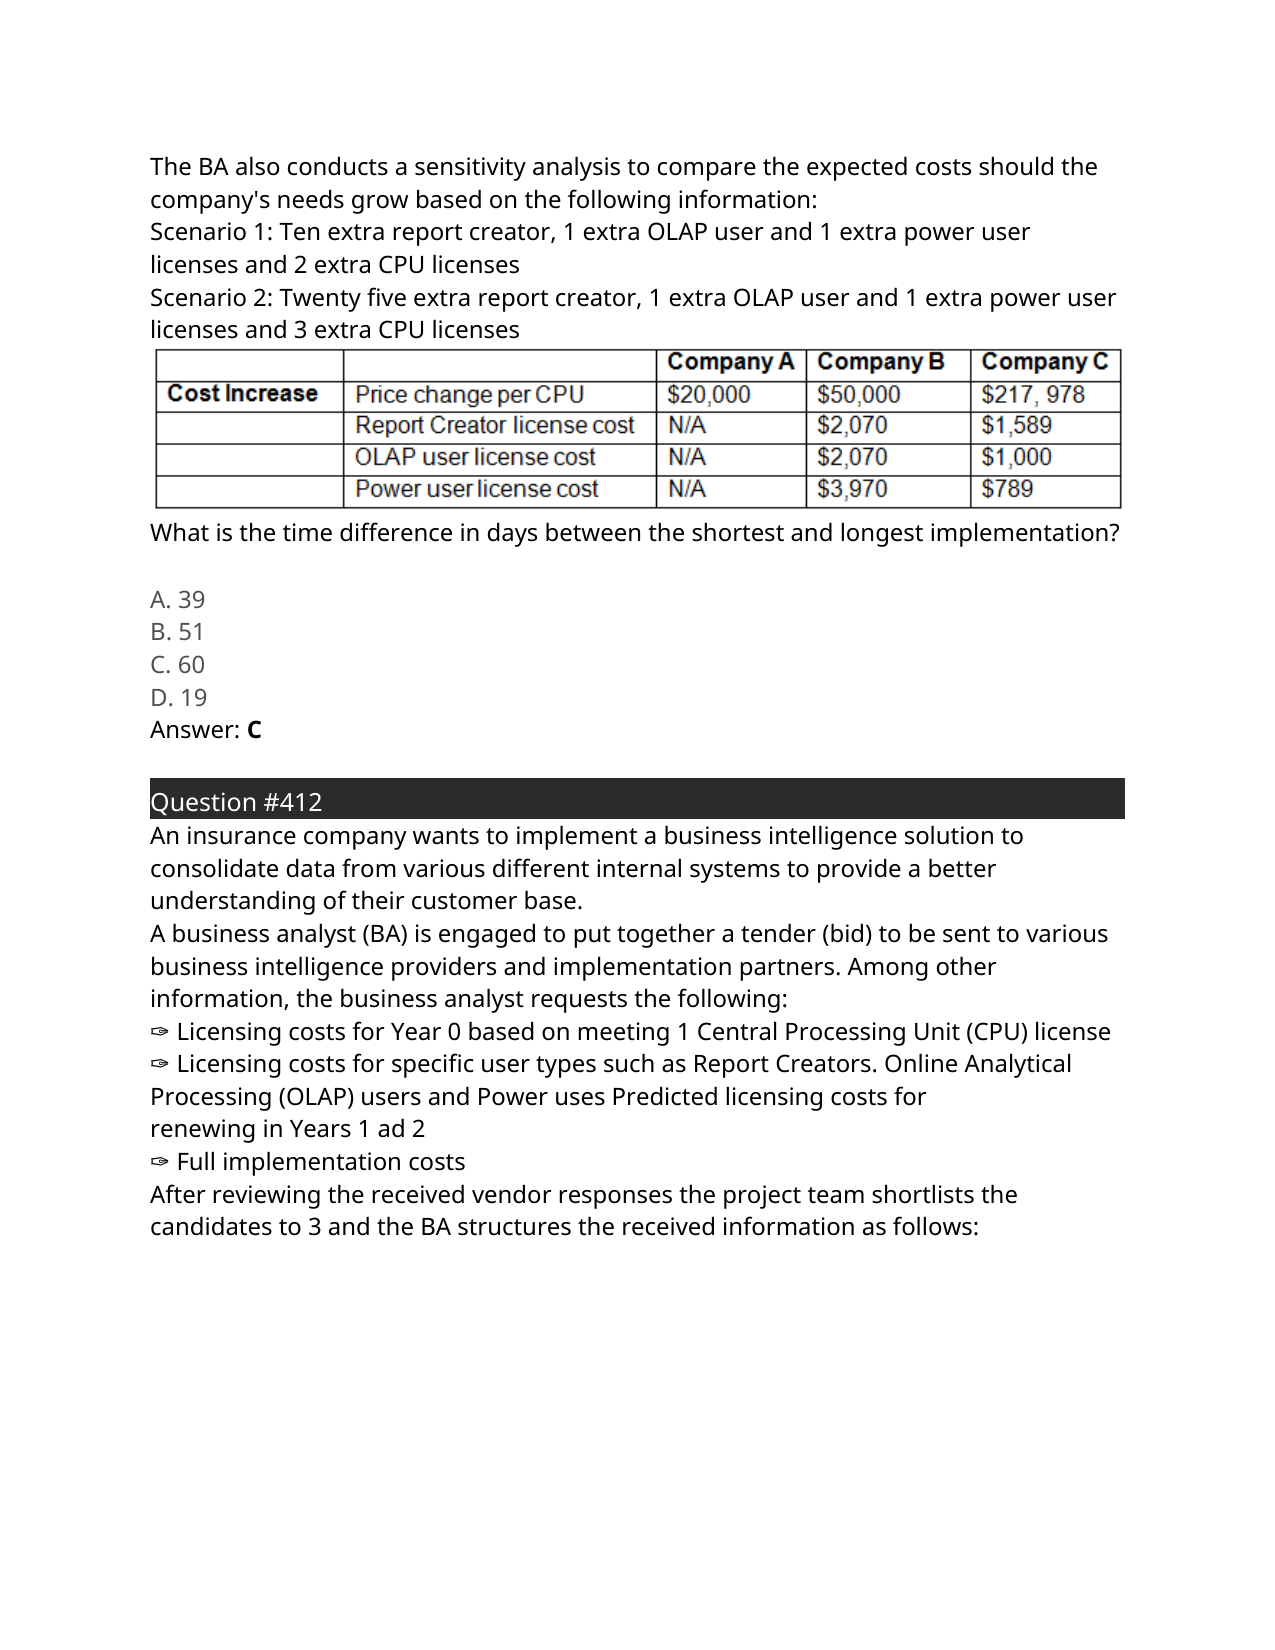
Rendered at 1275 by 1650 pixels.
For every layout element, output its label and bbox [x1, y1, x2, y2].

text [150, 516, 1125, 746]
picture [150, 345, 1125, 516]
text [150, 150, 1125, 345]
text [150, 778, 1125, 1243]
